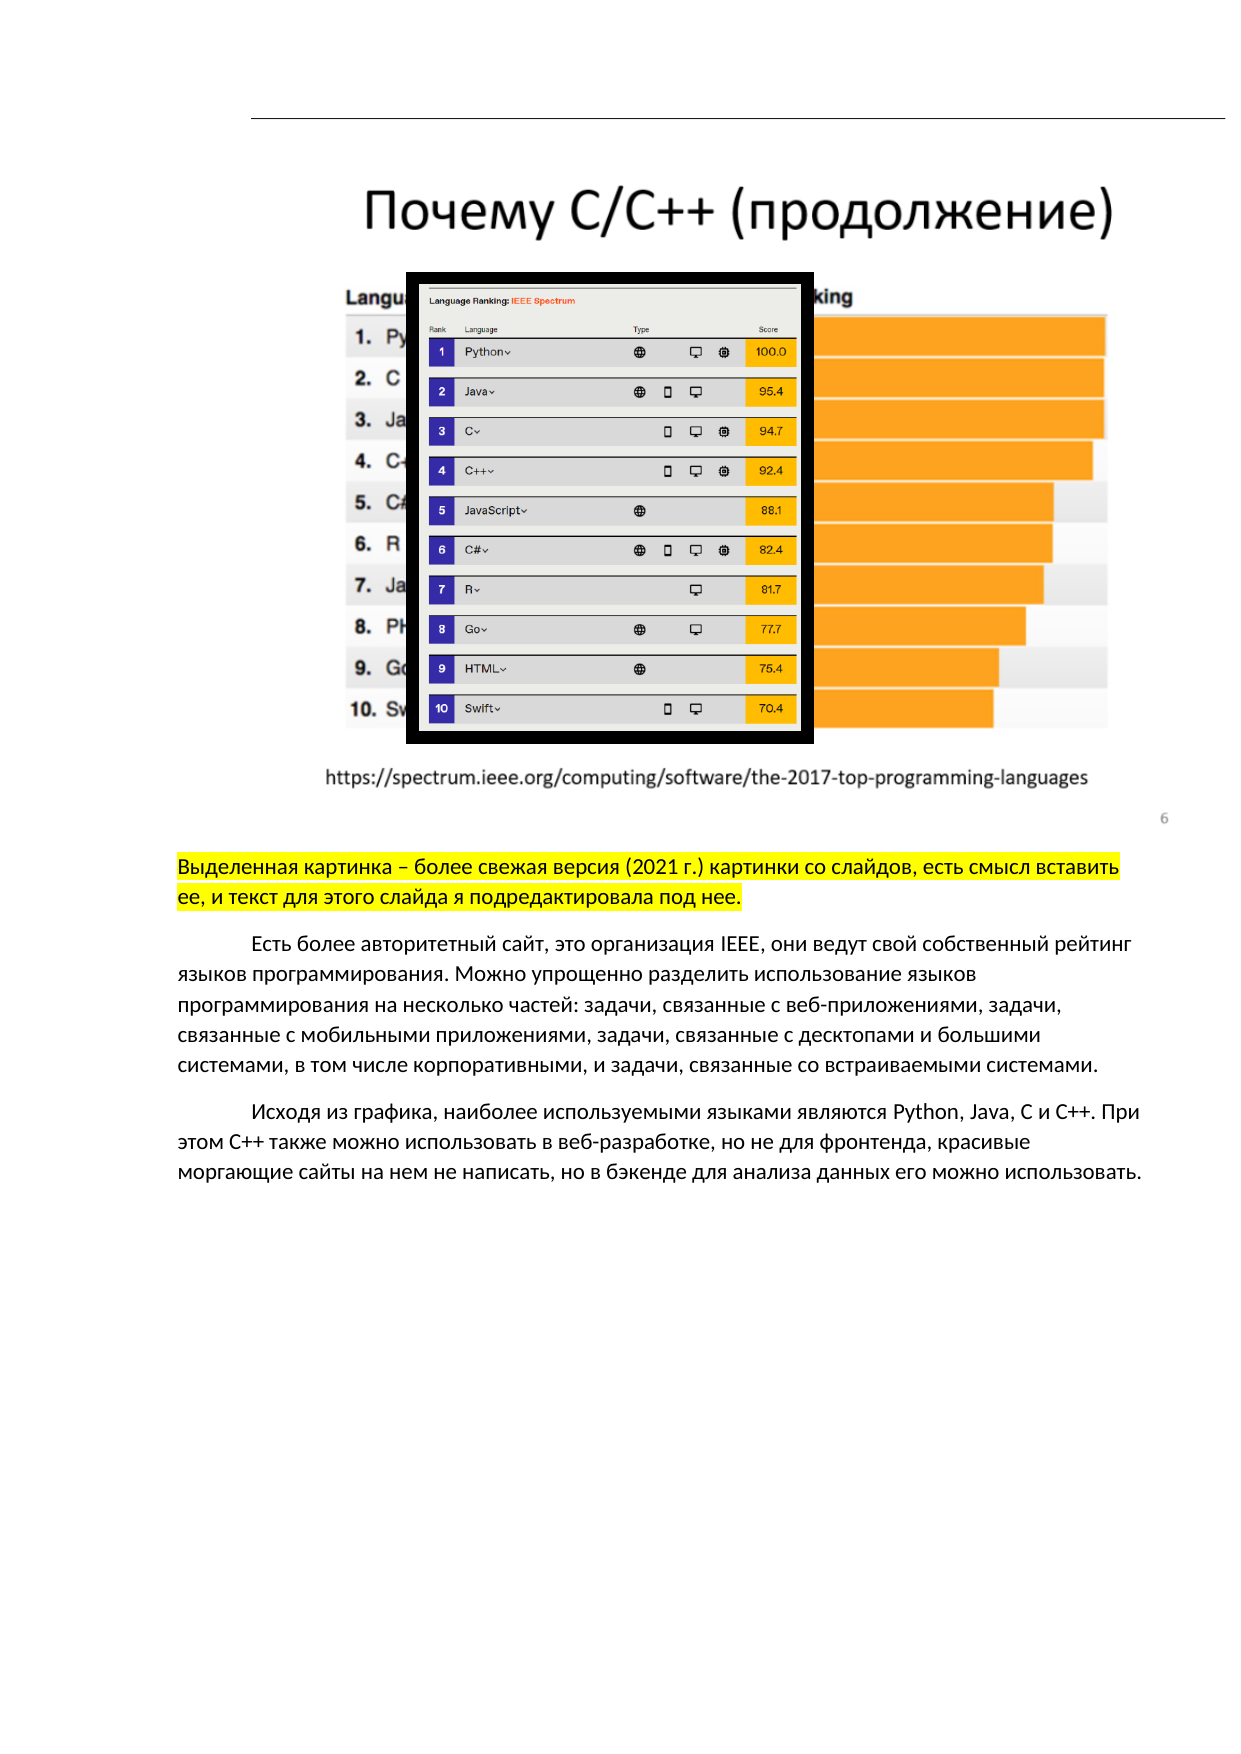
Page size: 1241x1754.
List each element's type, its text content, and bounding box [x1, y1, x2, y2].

picture [251, 118, 1226, 851]
text Исходя из графика, наиболее используемыми языками являются Python, Java, C и C++. При этом С++ также можно использовать в веб-разработке, но не для фронтенда, красивые моргающие сайты на нем не написать, но в бэкенде для анализа данных его можно использовать. [177, 1097, 1152, 1186]
text Есть более авторитетный сайт, это организация IEEE, они ведут свой собственный рейтинг языков программирования. Можно упрощенно разделить использование языков программирования на несколько частей: задачи, связанные с веб-приложениями, задачи, связанные с мобильными приложениями, задачи, связанные с десктопами и большими системами, в том числе корпоративными, и задачи, связанные со встраиваемыми системами. [177, 929, 1152, 1078]
